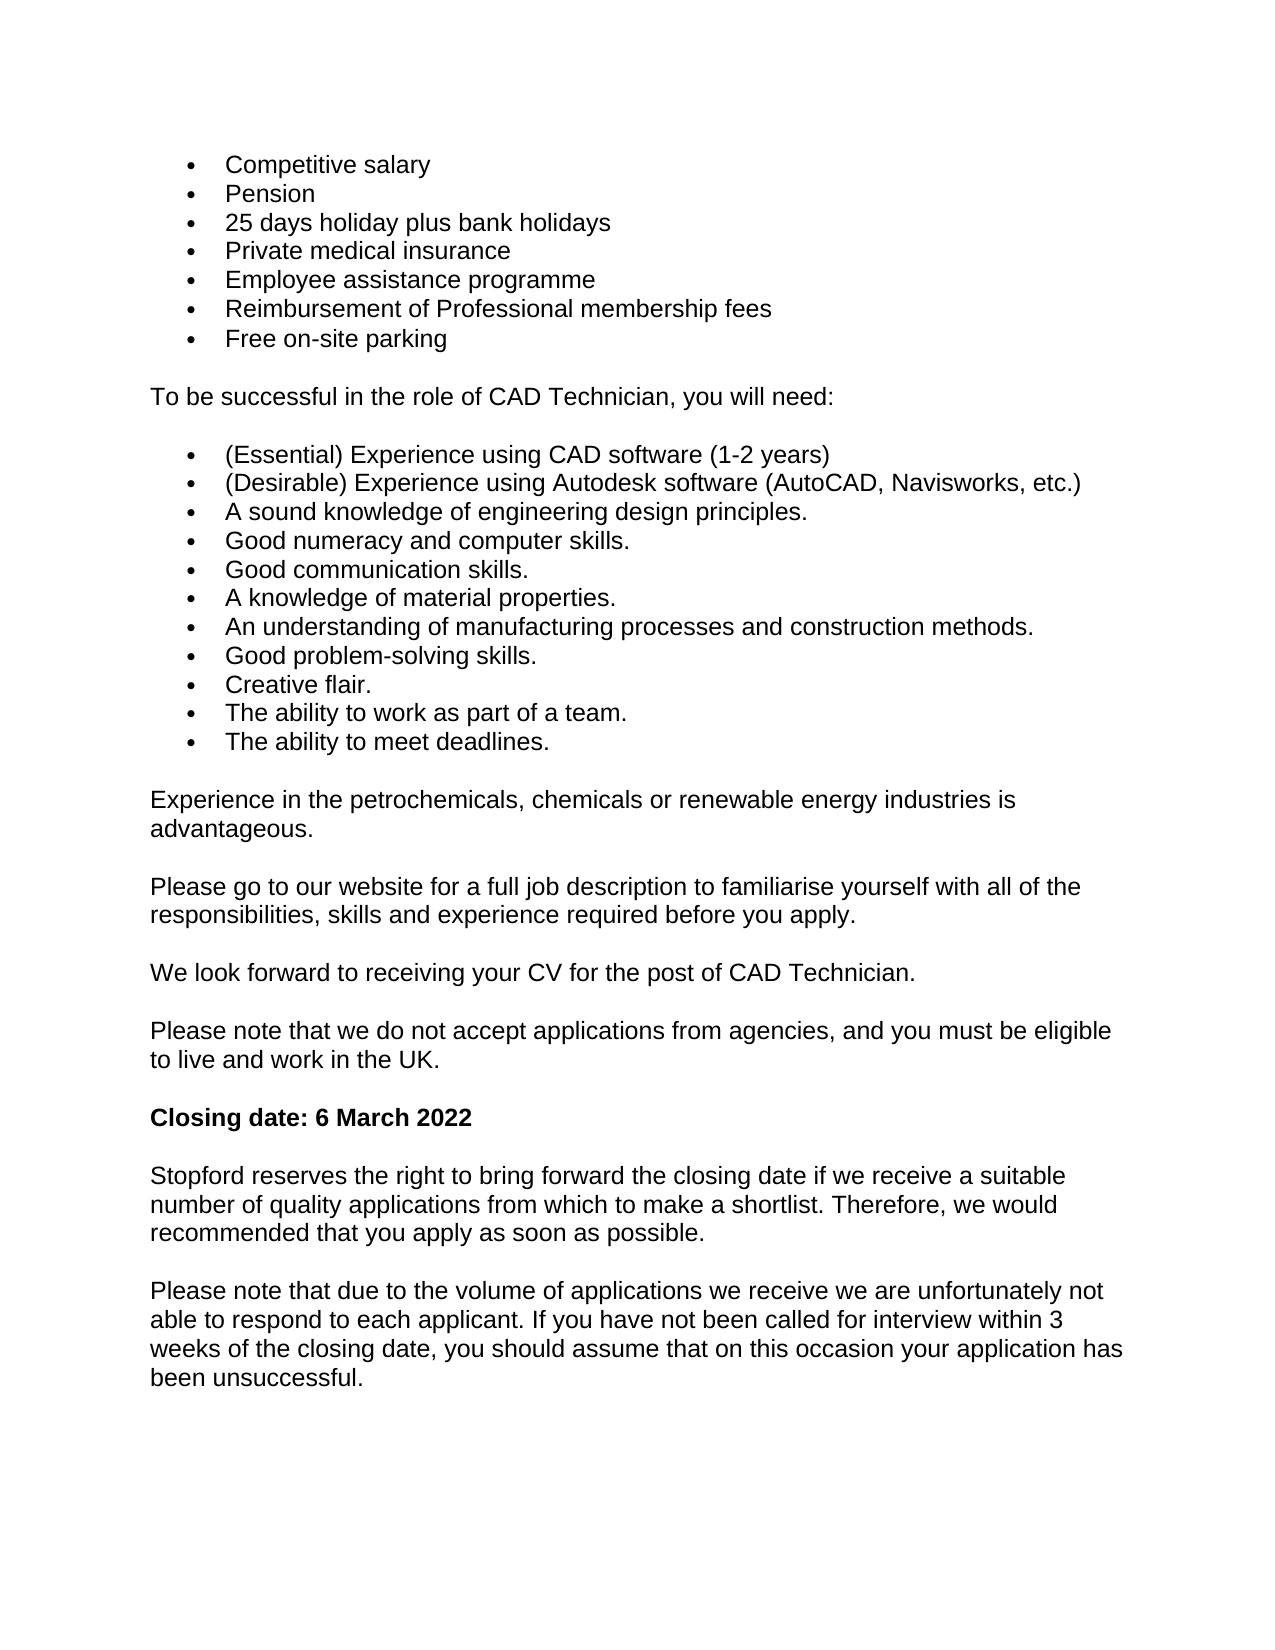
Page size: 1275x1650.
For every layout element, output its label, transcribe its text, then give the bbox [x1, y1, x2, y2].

list (Desirable) Experience using Autodesk software (AutoCAD, Navisworks, etc.) [187, 468, 1125, 497]
list Competitive salary [187, 150, 1125, 179]
text Please go to our website for a full job description to familiarise yourself with all of the responsibilities, skills and experience required before you apply. [150, 872, 1125, 929]
text Please note that due to the volume of applications we receive we are unfortunately not able to respond to each applicant. If you have not been called for interview within 3 weeks of the closing date, you should assume that on this occasion your application has been unsuccessful. [150, 1276, 1125, 1391]
list Pension [187, 179, 1125, 207]
list A knowledge of material properties. [187, 583, 1125, 612]
list Good numeracy and computer skills. [187, 526, 1125, 555]
text Closing date: 6 March 2022 [150, 1103, 1125, 1132]
list Private medical insurance [187, 236, 1125, 265]
list The ability to work as part of a team. [187, 698, 1125, 727]
list An understanding of manufacturing processes and construction methods. [187, 612, 1125, 641]
list A sound knowledge of engineering design principles. [187, 497, 1125, 526]
list Free on‐site parking [187, 322, 1125, 353]
text We look forward to receiving your CV for the post of CAD Technician. [150, 958, 1125, 987]
text Experience in the petrochemicals, chemicals or renewable energy industries is advantageous. [150, 785, 1125, 843]
list 25 days holiday plus bank holidays [187, 207, 1125, 236]
list Good communication skills. [187, 555, 1125, 583]
list Creative flair. [187, 670, 1125, 698]
list Good problem-solving skills. [187, 641, 1125, 670]
text Please note that we do not accept applications from agencies, and you must be eligible to live and work in the UK. [150, 1016, 1125, 1074]
list Employee assistance programme [187, 265, 1125, 294]
list Reimbursement of Professional membership fees [187, 294, 1125, 322]
text To be successful in the role of CAD Technician, you will need: [150, 382, 1125, 411]
text Stopford reserves the right to bring forward the closing date if we receive a suitable number of quality applications from which to make a shortlist. Therefore, we would recommended that you apply as soon as possible. [150, 1161, 1125, 1247]
list The ability to meet deadlines. [187, 727, 1125, 756]
list (Essential) Experience using CAD software (1-2 years) [187, 440, 1125, 468]
